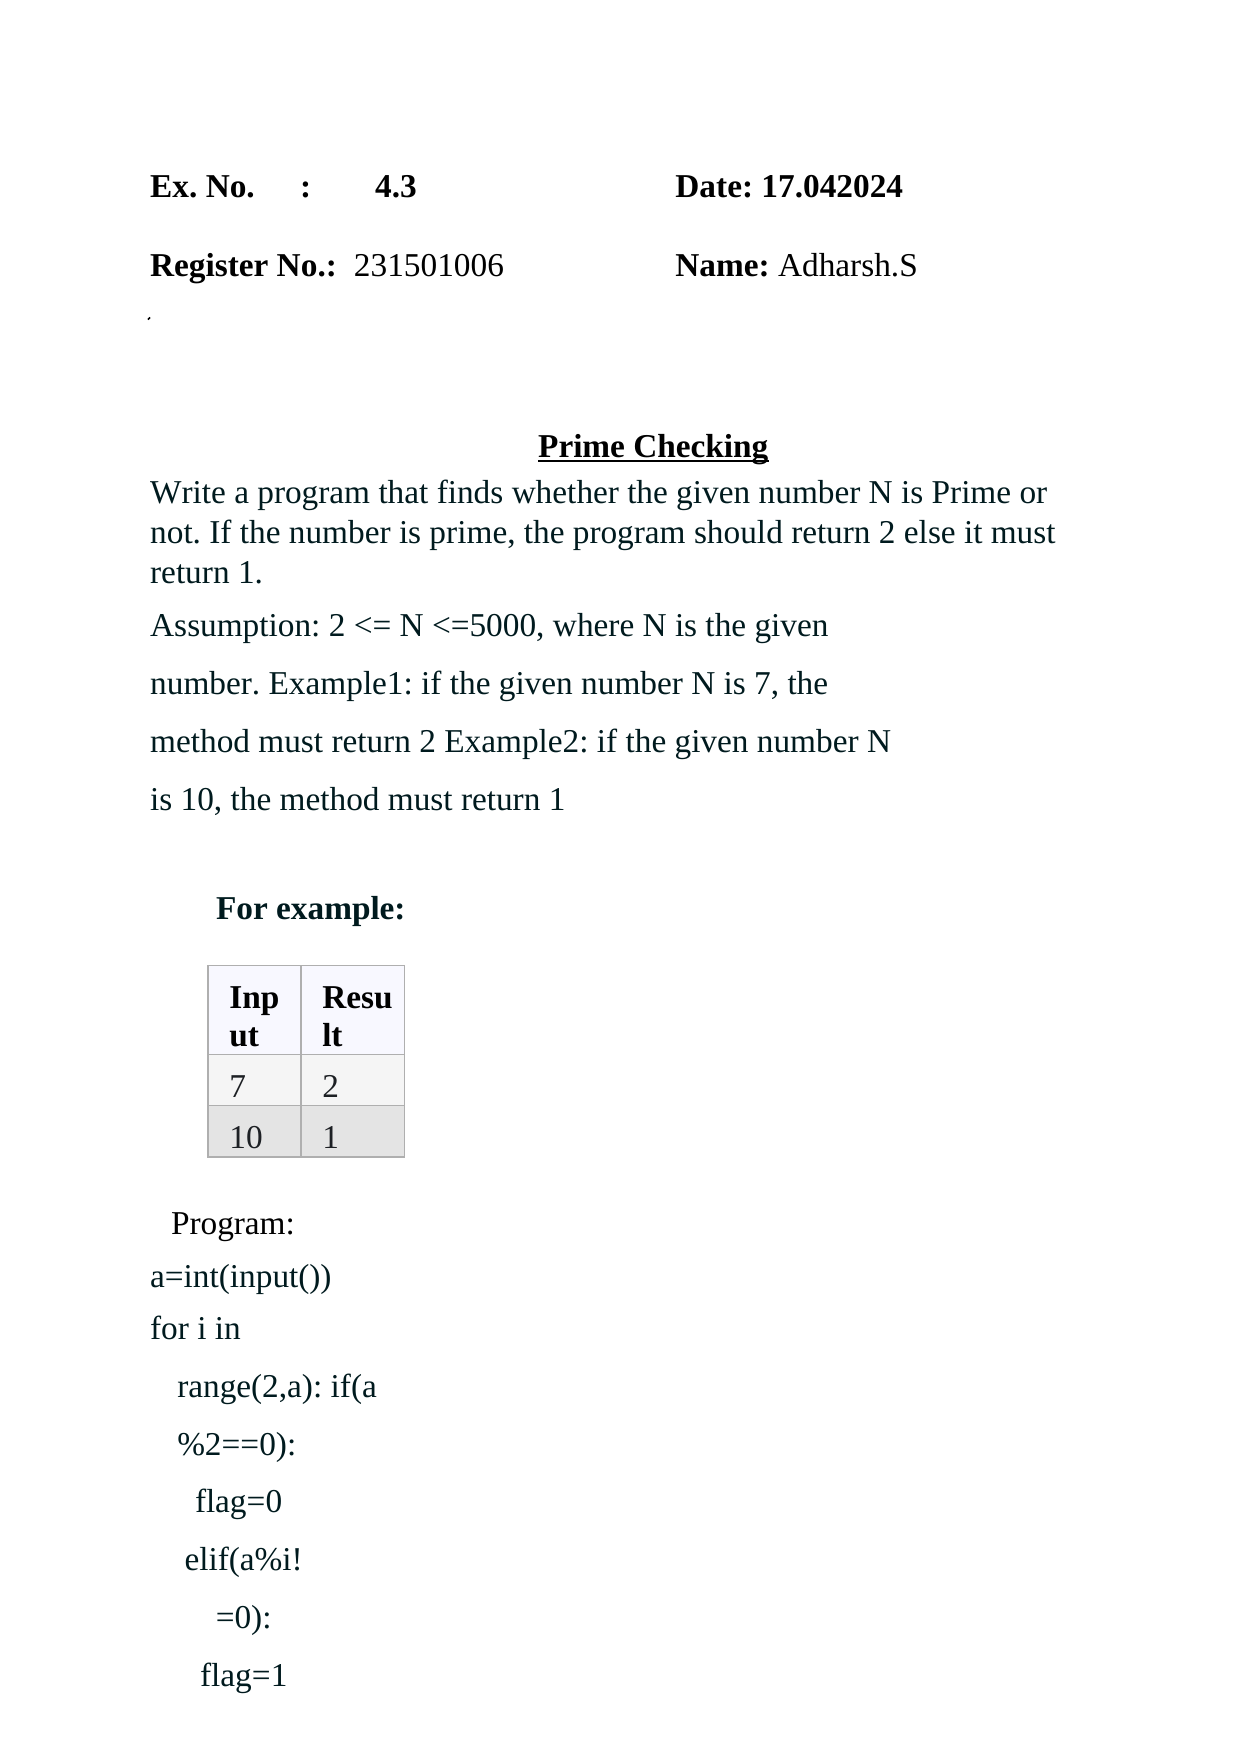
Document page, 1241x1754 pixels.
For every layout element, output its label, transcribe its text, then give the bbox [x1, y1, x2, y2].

table_cell 1 [302, 1106, 404, 1156]
table_cell 10 [209, 1106, 300, 1156]
text Write a program that finds whether the given number N is Prime or not. If the number is prime, the program should return 2 else it must return 1. [150, 472, 1103, 591]
table_cell 7 [209, 1055, 300, 1105]
table_cell 2 [302, 1055, 404, 1105]
text for i in range(2,a): if(a%2==0): [150, 1308, 381, 1462]
text flag=0 elif(a%i!=0): flag=1 [167, 1482, 310, 1693]
subtitle Program: [150, 1203, 1203, 1242]
text Ex. No. : 4.3 Date: 17.042024 [150, 166, 1203, 205]
text Assumption: 2 <= N <=5000, where N is the given number. Example1: if the given number N is 7, the method must return 2 Example2: if the given number N is 10, the method must return 1 [150, 606, 908, 817]
text a=int(input()) [150, 1256, 1203, 1294]
text Register No.: 231501006 Name: Adharsh.S [150, 246, 1203, 284]
text For example: [216, 888, 1203, 926]
subtitle Prime Checking [129, 427, 1177, 465]
table_header Input [209, 966, 300, 1054]
table_header Result [302, 966, 404, 1054]
